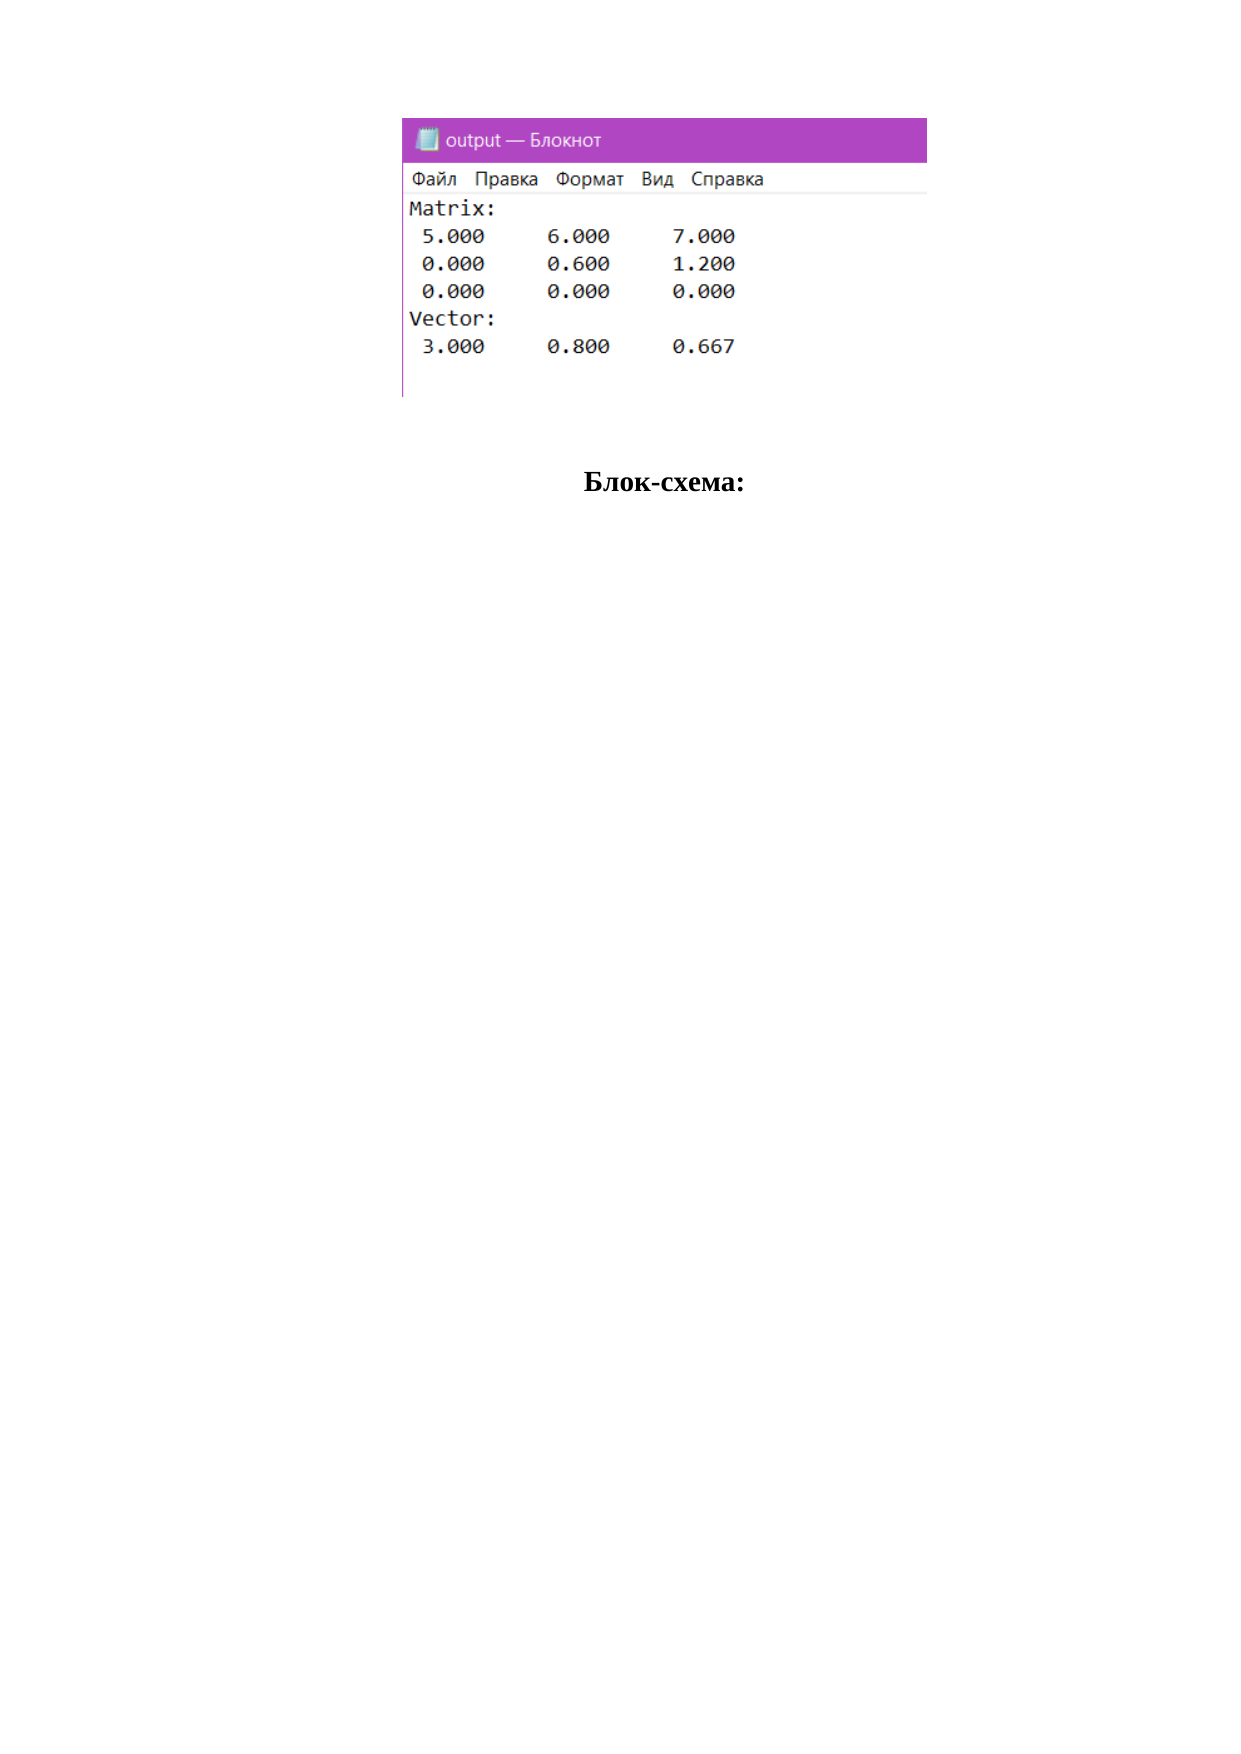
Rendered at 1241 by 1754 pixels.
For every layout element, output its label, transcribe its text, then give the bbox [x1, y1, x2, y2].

picture [402, 118, 927, 397]
text Блок-схема: [177, 464, 1152, 498]
